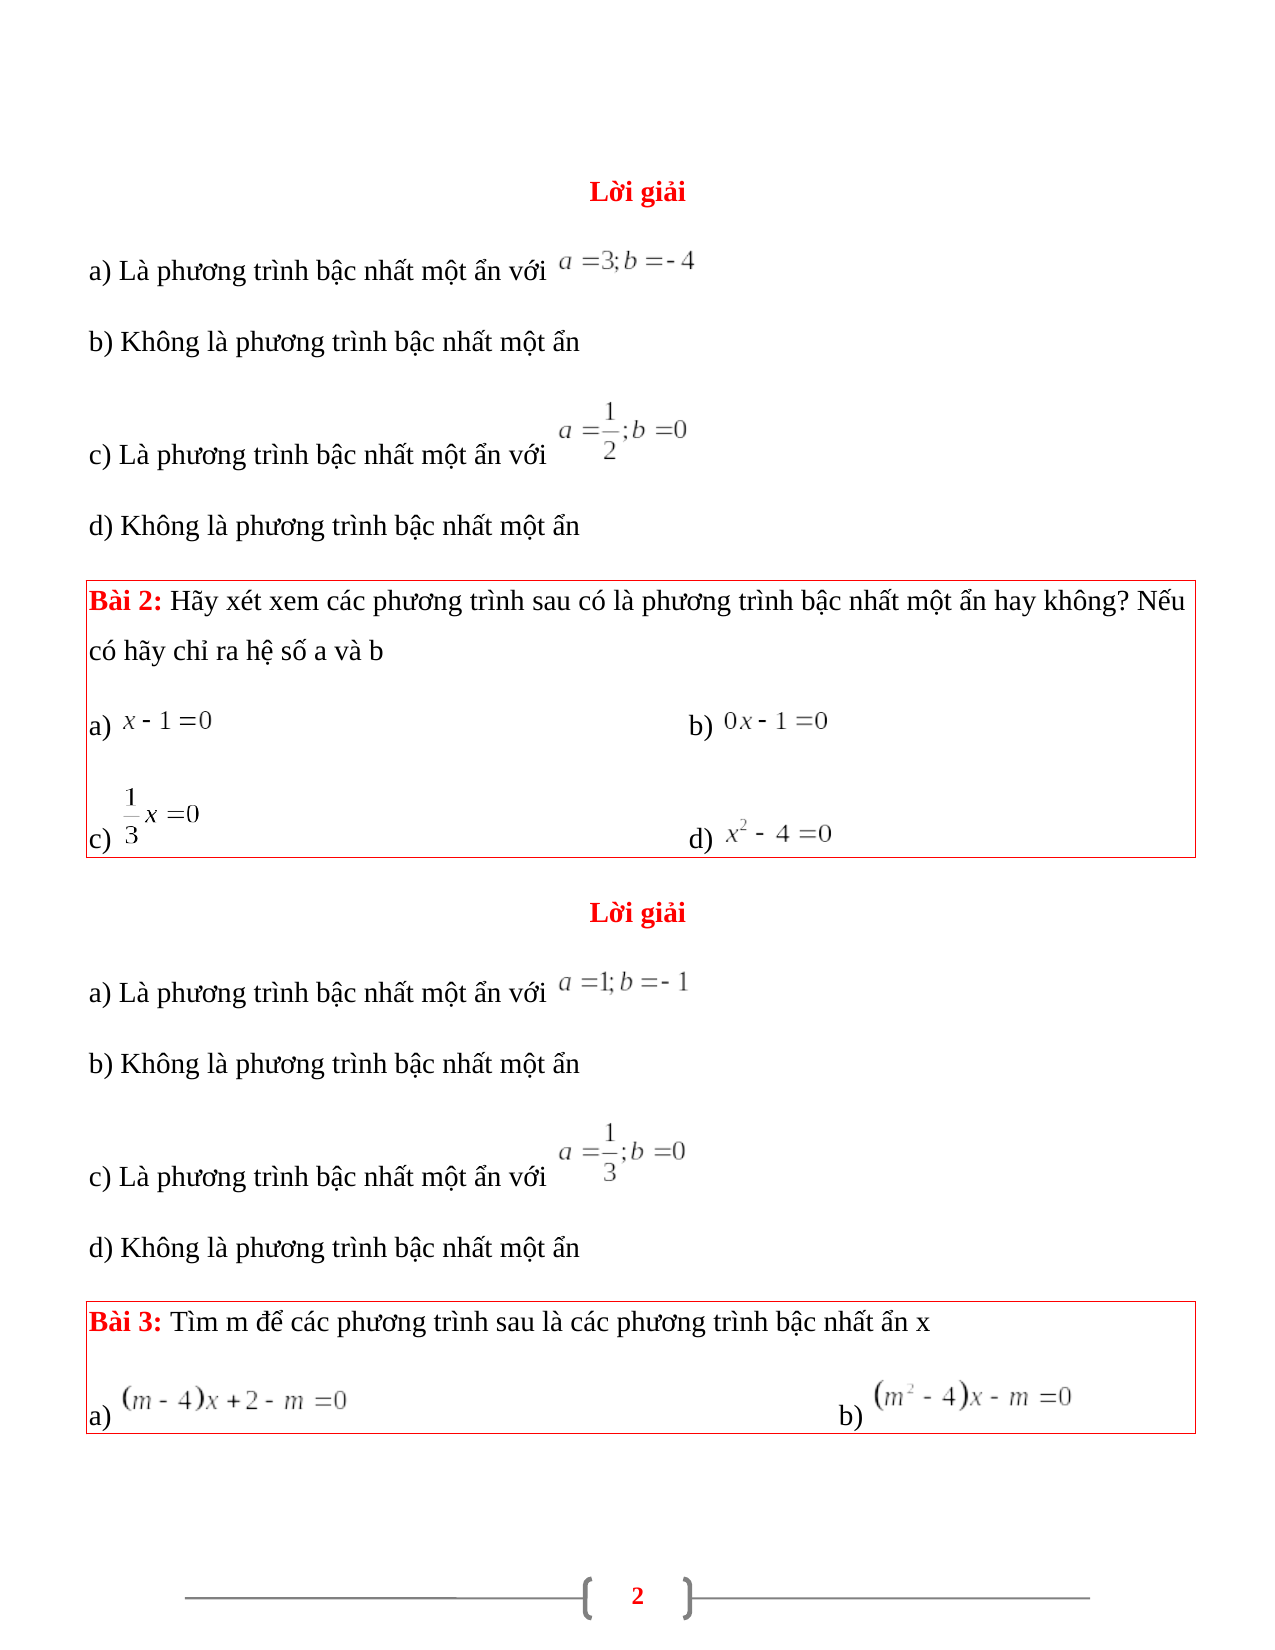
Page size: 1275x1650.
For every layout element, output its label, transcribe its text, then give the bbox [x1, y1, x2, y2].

text Bài 3: Tìm m để các phương trình sau là các phương trình bậc nhất ẩn x [87, 1302, 1195, 1338]
text Bài 2: Hãy xét xem các phương trình sau có là phương trình bậc nhất một ẩn hay không? Nếu có hãy chỉ ra hệ số a và b [87, 581, 1195, 667]
text a) Là phương trình bậc nhất một ẩn với [89, 245, 1186, 287]
text a) b) [87, 1372, 1195, 1433]
text Lời giải [89, 896, 1186, 929]
text Lời giải [89, 174, 1186, 208]
text c) Là phương trình bậc nhất một ẩn với [89, 1117, 1186, 1192]
text c) d) [87, 776, 1195, 857]
text a) b) [87, 701, 1195, 742]
text b) Không là phương trình bậc nhất một ẩn [89, 324, 1186, 358]
text a) Là phương trình bậc nhất một ẩn với [89, 967, 1186, 1008]
text c) Là phương trình bậc nhất một ẩn với [89, 396, 1186, 471]
text d) Không là phương trình bậc nhất một ẩn [89, 508, 1186, 542]
text b) Không là phương trình bậc nhất một ẩn [89, 1046, 1186, 1079]
text d) Không là phương trình bậc nhất một ẩn [89, 1230, 1186, 1263]
